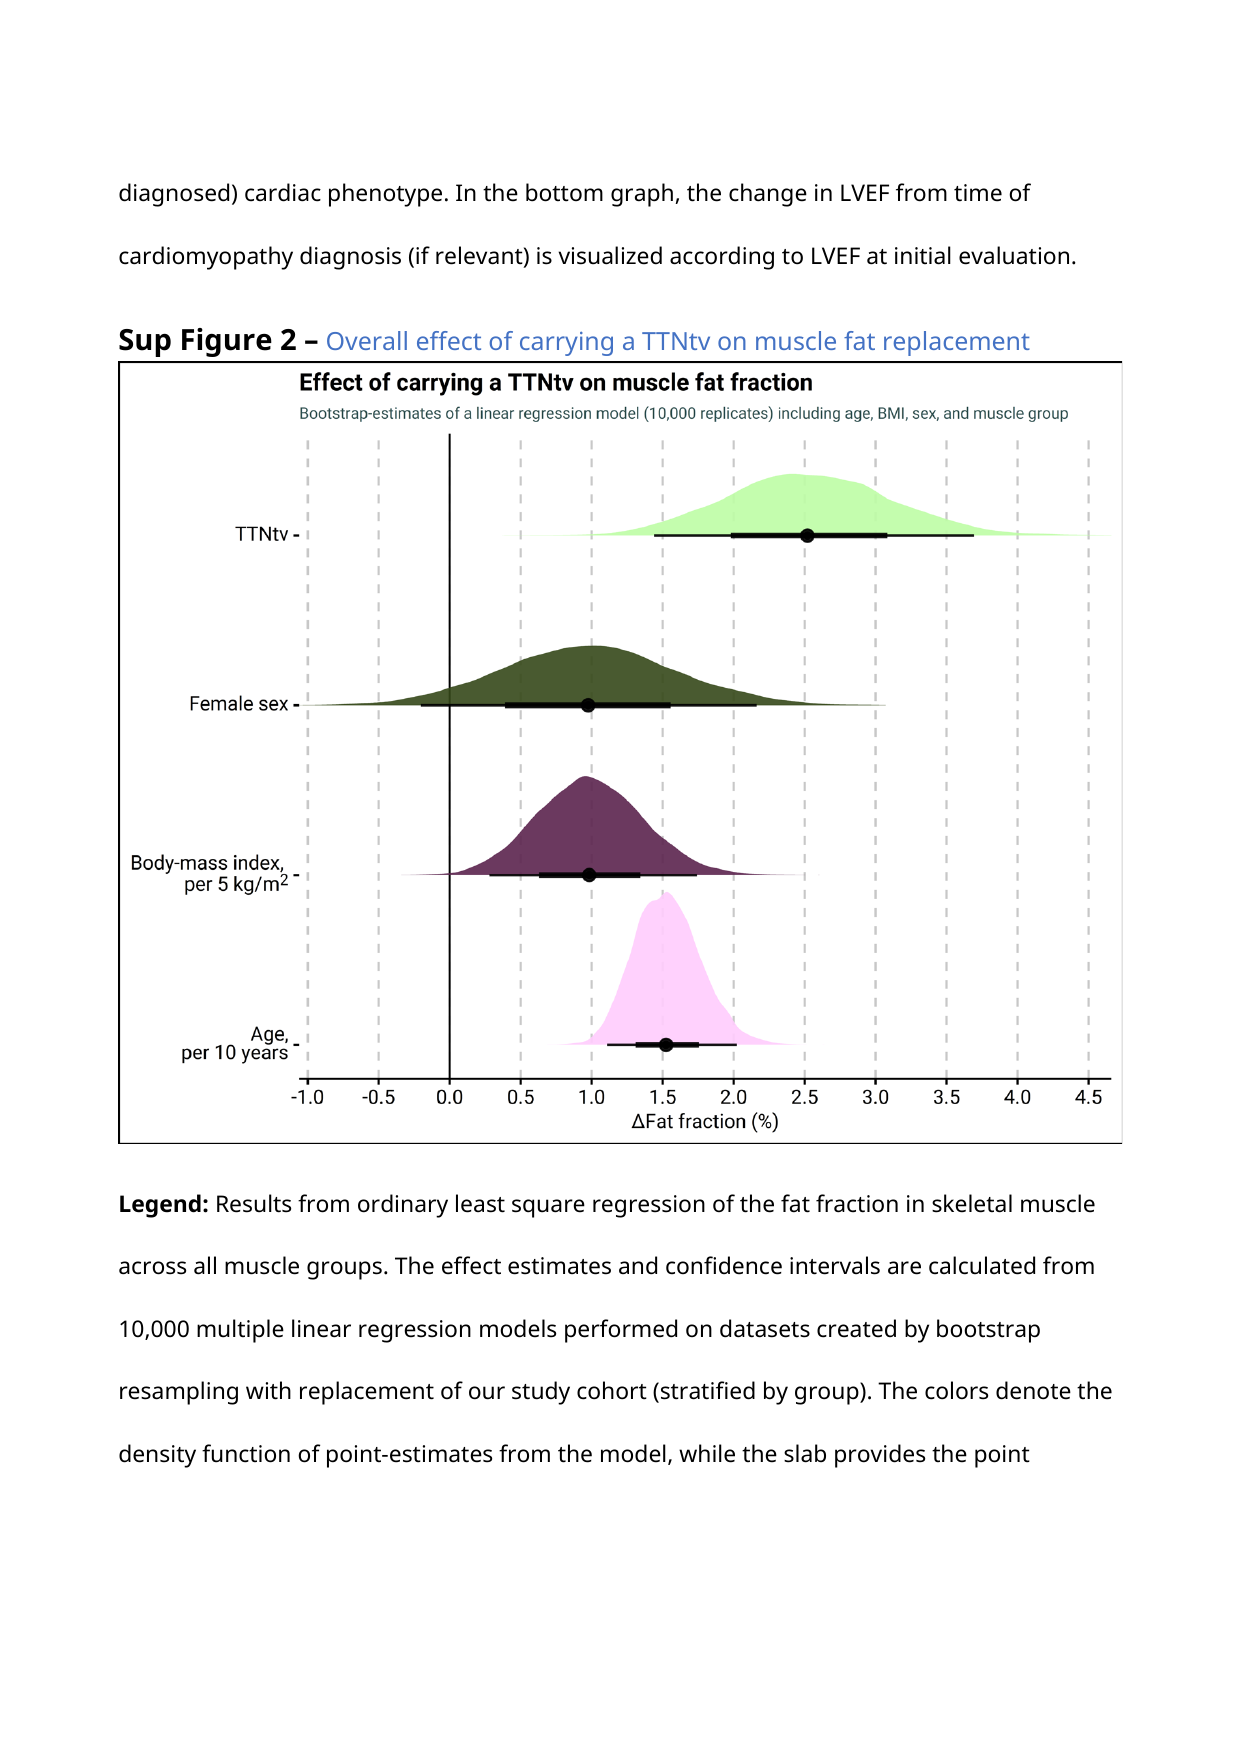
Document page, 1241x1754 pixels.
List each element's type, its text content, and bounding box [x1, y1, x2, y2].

subtitle Sup Figure 2 – Overall effect of carrying a TTNtv on muscle fat replacement [118, 319, 1122, 358]
picture [118, 361, 1123, 1144]
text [118, 177, 1122, 271]
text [118, 1188, 1122, 1469]
